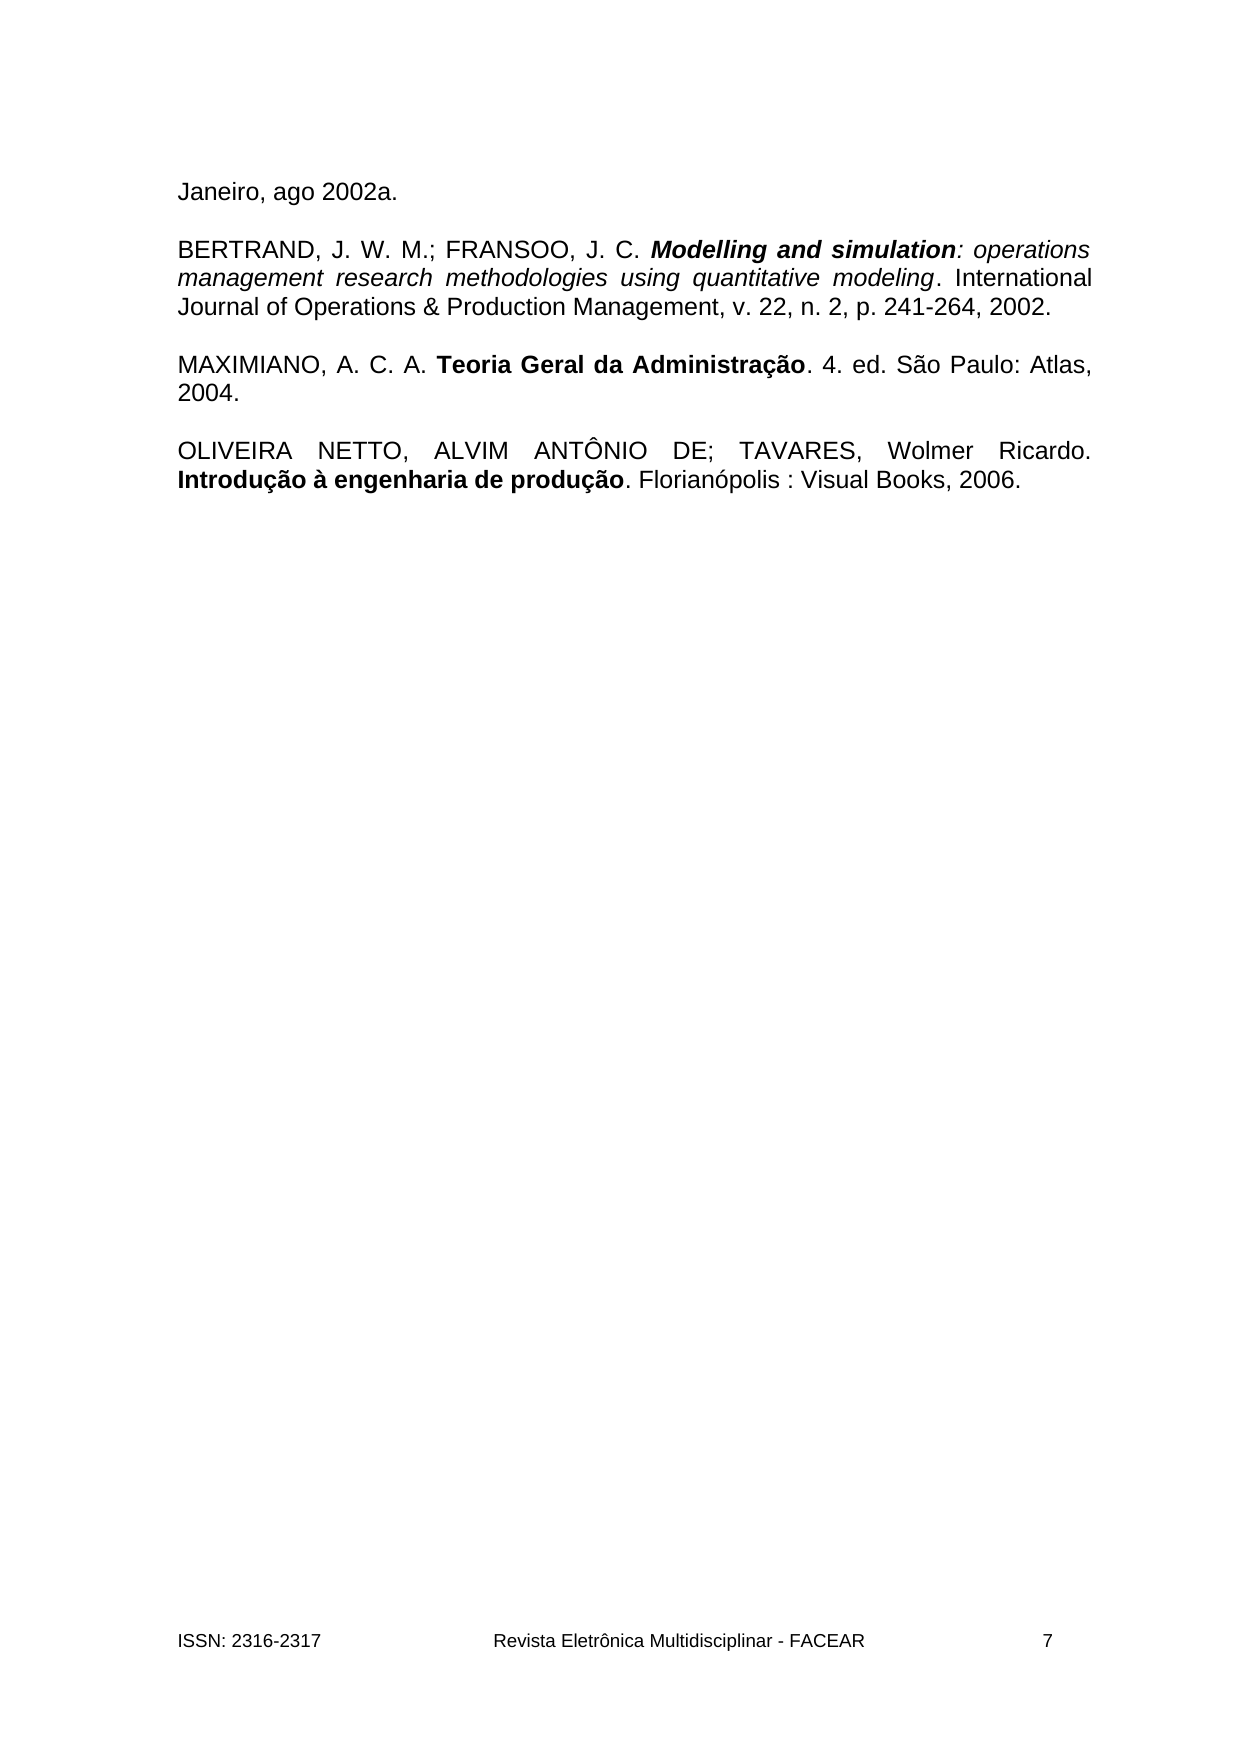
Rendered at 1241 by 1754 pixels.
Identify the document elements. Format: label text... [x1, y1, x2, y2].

text BERTRAND, J. W. M.; FRANSOO, J. C. Modelling and simulation: operations management research methodologies using quantitative modeling. International Journal of Operations & Production Management, v. 22, n. 2, p. 241-264, 2002. [177, 235, 1092, 321]
text MAXIMIANO, A. C. A. Teoria Geral da Administração. 4. ed. São Paulo: Atlas, 2004. [177, 350, 1092, 407]
text OLIVEIRA NETTO, ALVIM ANTÔNIO DE; TAVARES, Wolmer Ricardo. Introdução à engenharia de produção. Florianópolis : Visual Books, 2006. [177, 436, 1092, 493]
text Janeiro, ago 2002a. [177, 177, 1092, 206]
